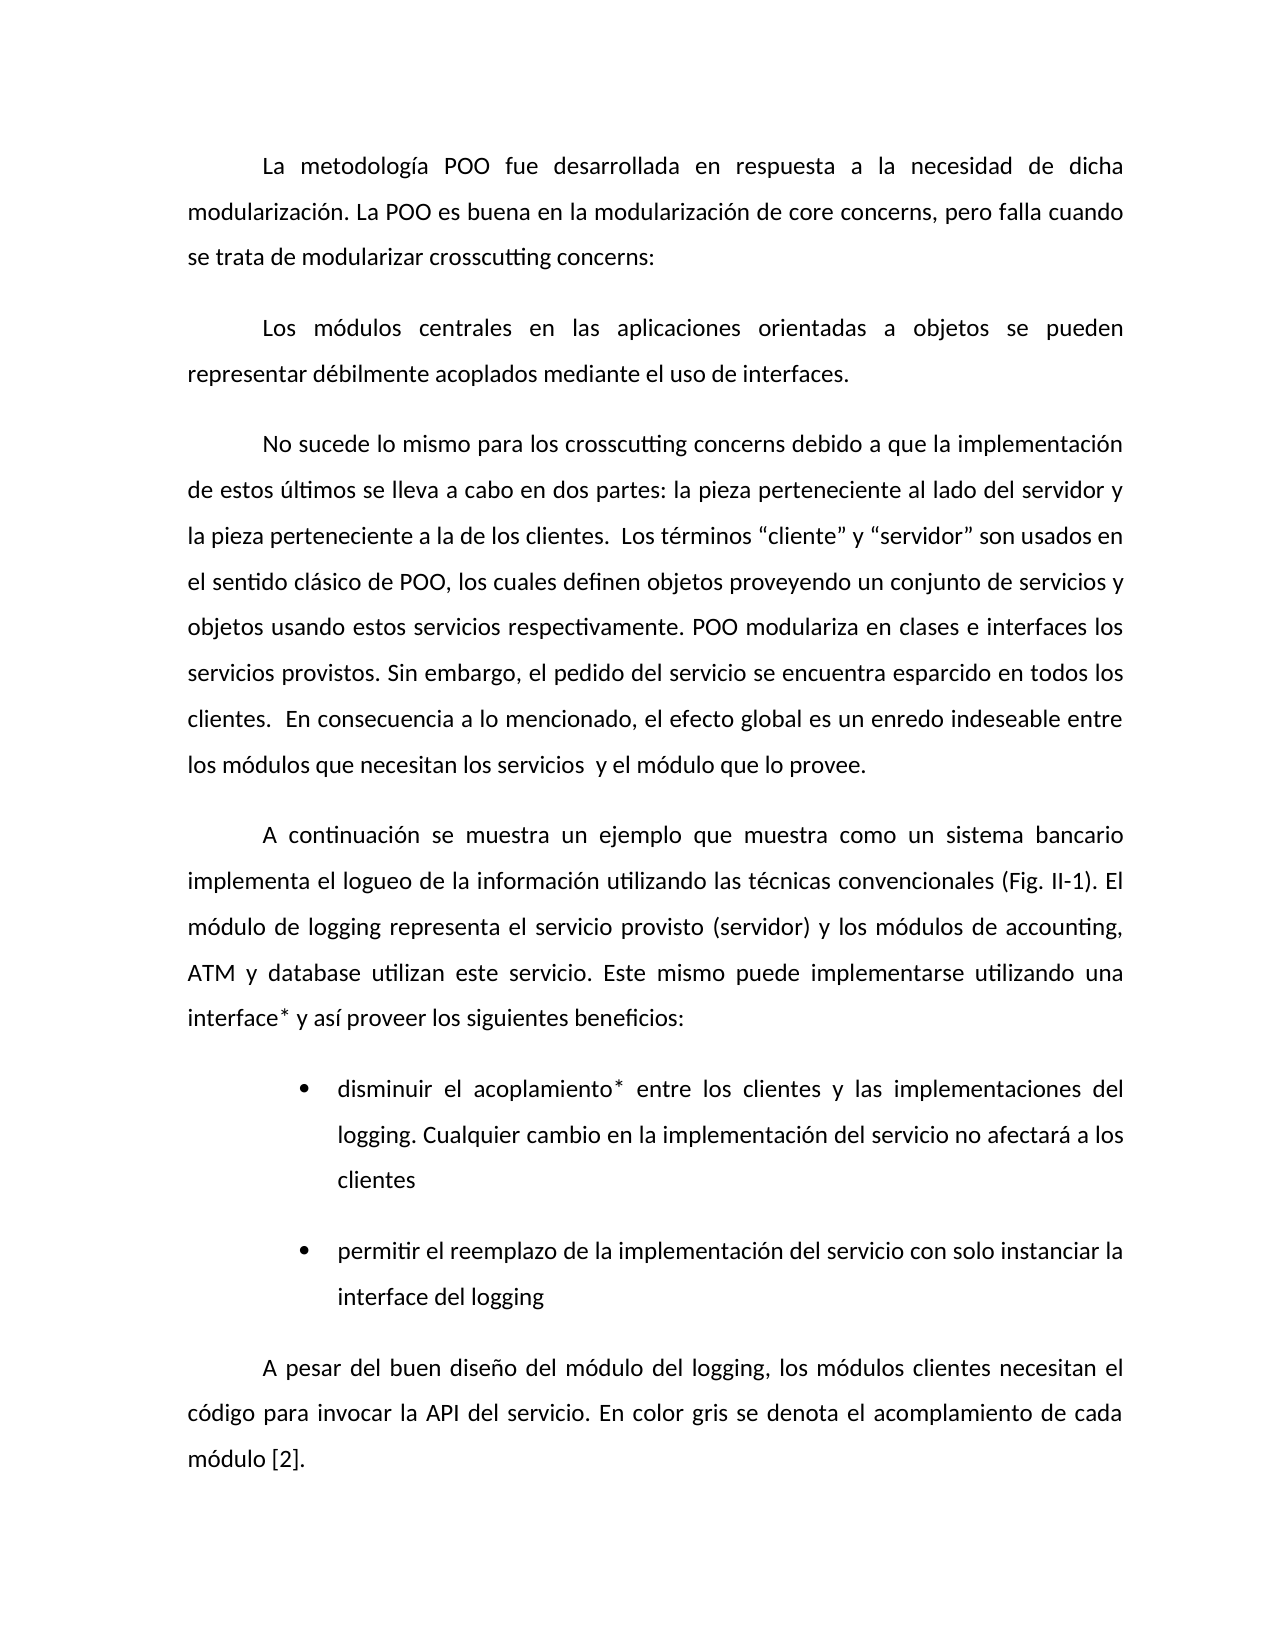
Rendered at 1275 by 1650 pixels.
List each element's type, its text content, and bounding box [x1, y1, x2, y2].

list A pesar del buen diseño del módulo del logging, los módulos clientes necesitan el código para invocar la API del servicio. En color gris se denota el acomplamiento de cada módulo [2]. [187, 1352, 1125, 1474]
list A continuación se muestra un ejemplo que muestra como un sistema bancario implementa el logueo de la información utilizando las técnicas convencionales (Fig. II-1). El módulo de logging representa el servicio provisto (servidor) y los módulos de accounting, ATM y database utilizan este servicio. Este mismo puede implementarse utilizando una interface* y así proveer los siguientes beneficios: [187, 819, 1125, 1033]
list permitir el reemplazo de la implementación del servicio con solo instanciar la interface del logging [300, 1235, 1125, 1312]
list Los módulos centrales en las aplicaciones orientadas a objetos se pueden representar débilmente acoplados mediante el uso de interfaces. [187, 312, 1125, 388]
list No sucede lo mismo para los crosscutting concerns debido a que la implementación de estos últimos se lleva a cabo en dos partes: la pieza perteneciente al lado del servidor y la pieza perteneciente a la de los clientes. Los términos “cliente” y “servidor” son usados en el sentido clásico de POO, los cuales definen objetos proveyendo un conjunto de servicios y objetos usando estos servicios respectivamente. POO modulariza en clases e interfaces los servicios provistos. Sin embargo, el pedido del servicio se encuentra esparcido en todos los clientes. En consecuencia a lo mencionado, el efecto global es un enredo indeseable entre los módulos que necesitan los servicios y el módulo que lo provee. [187, 429, 1125, 779]
list La metodología POO fue desarrollada en respuesta a la necesidad de dicha modularización. La POO es buena en la modularización de core concerns, pero falla cuando se trata de modularizar crosscutting concerns: [187, 150, 1125, 272]
list disminuir el acoplamiento* entre los clientes y las implementaciones del logging. Cualquier cambio en la implementación del servicio no afectará a los clientes [300, 1073, 1125, 1195]
